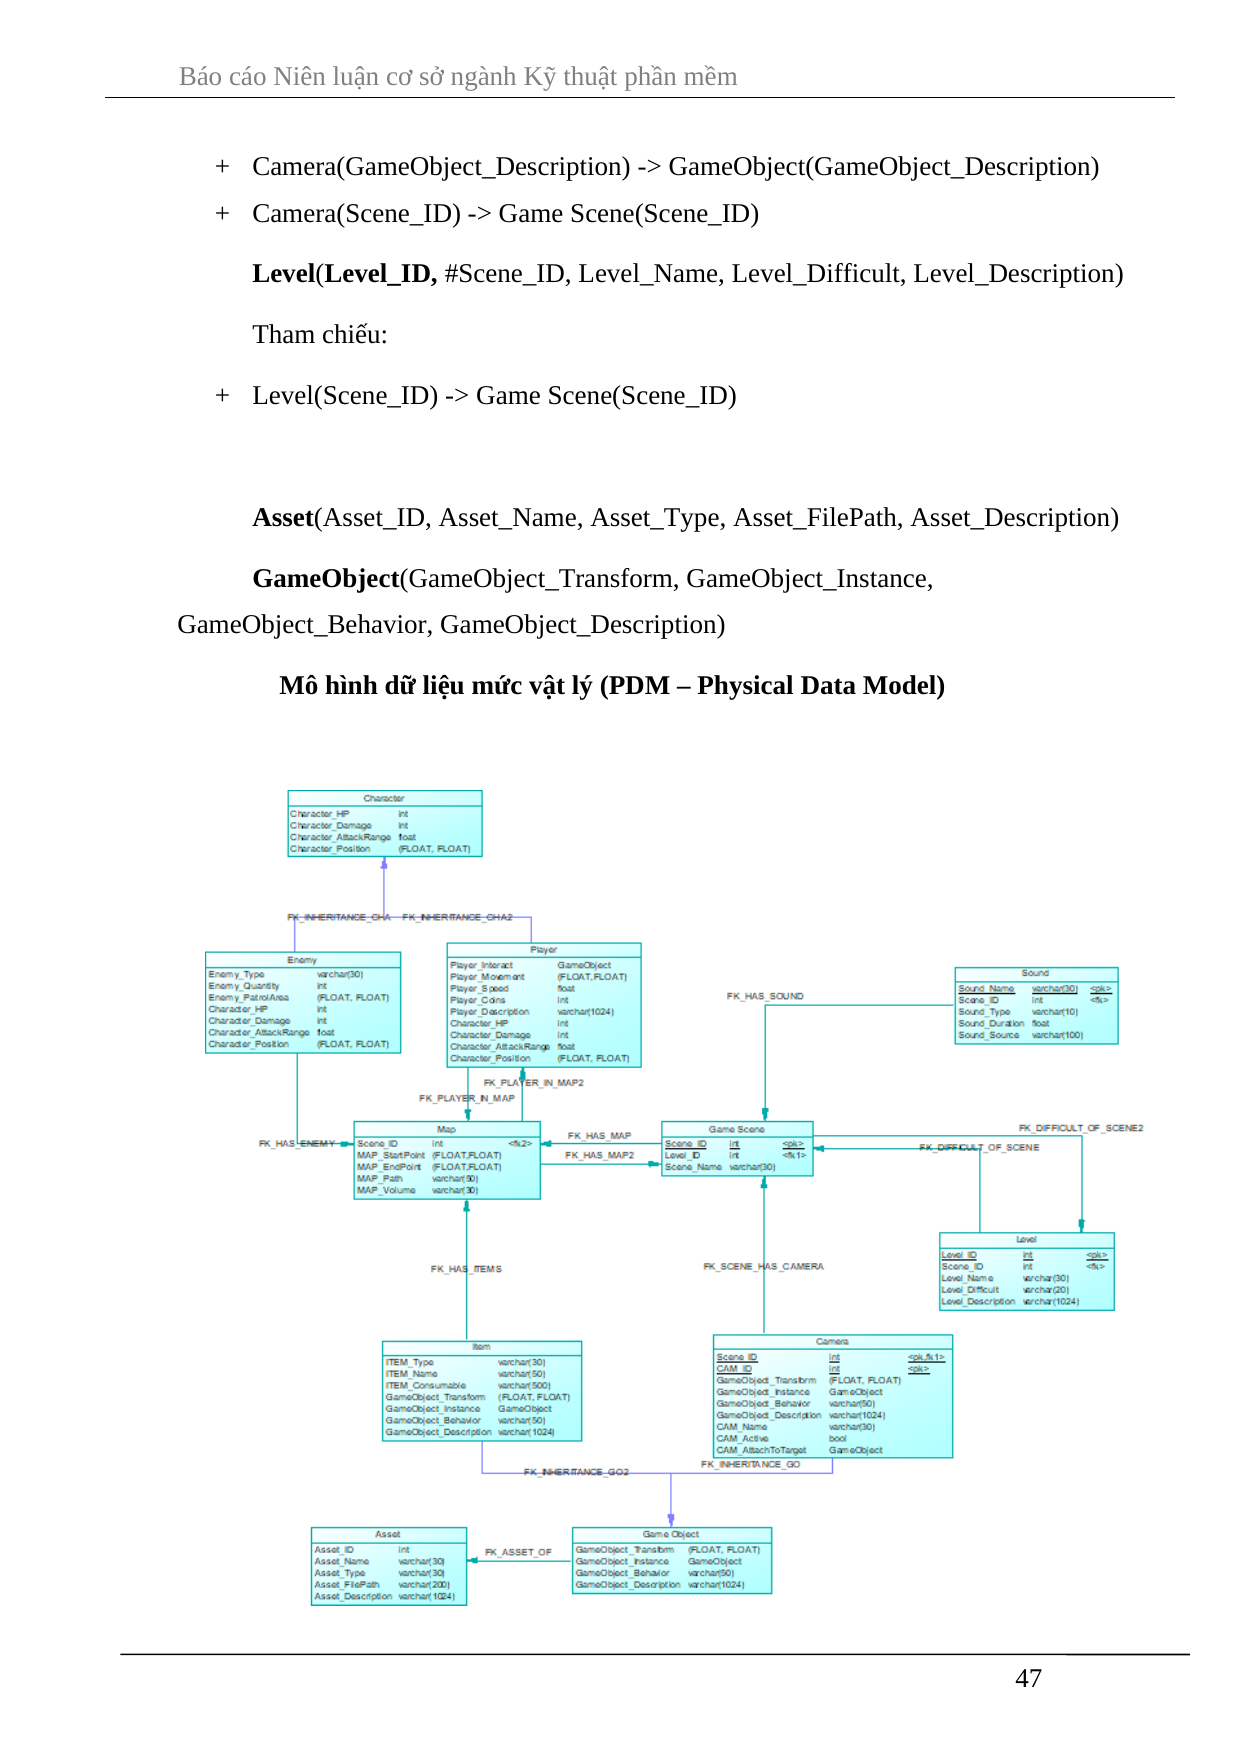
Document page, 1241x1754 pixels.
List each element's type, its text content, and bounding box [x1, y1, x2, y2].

list Camera(GameObject_Description) -> GameObject(GameObject_Description) [214, 150, 1170, 181]
list Camera(Scene_ID) -> Game Scene(Scene_ID) [214, 197, 1170, 228]
text Level(Level_ID, #Scene_ID, Level_Name, Level_Difficult, Level_Description) [177, 257, 1170, 289]
text Asset(Asset_ID, Asset_Name, Asset_Type, Asset_FilePath, Asset_Description) [177, 501, 1170, 532]
text Tham chiếu: [177, 318, 1170, 349]
picture [205, 790, 1150, 1606]
text Mô hình dữ liệu mức vật lý (PDM – Physical Data Model) [204, 669, 1170, 700]
list Level(Scene_ID) -> Game Scene(Scene_ID) [214, 379, 1170, 410]
text GameObject(GameObject_Transform, GameObject_Instance, GameObject_Behavior, GameObject_Description) [177, 562, 1170, 639]
